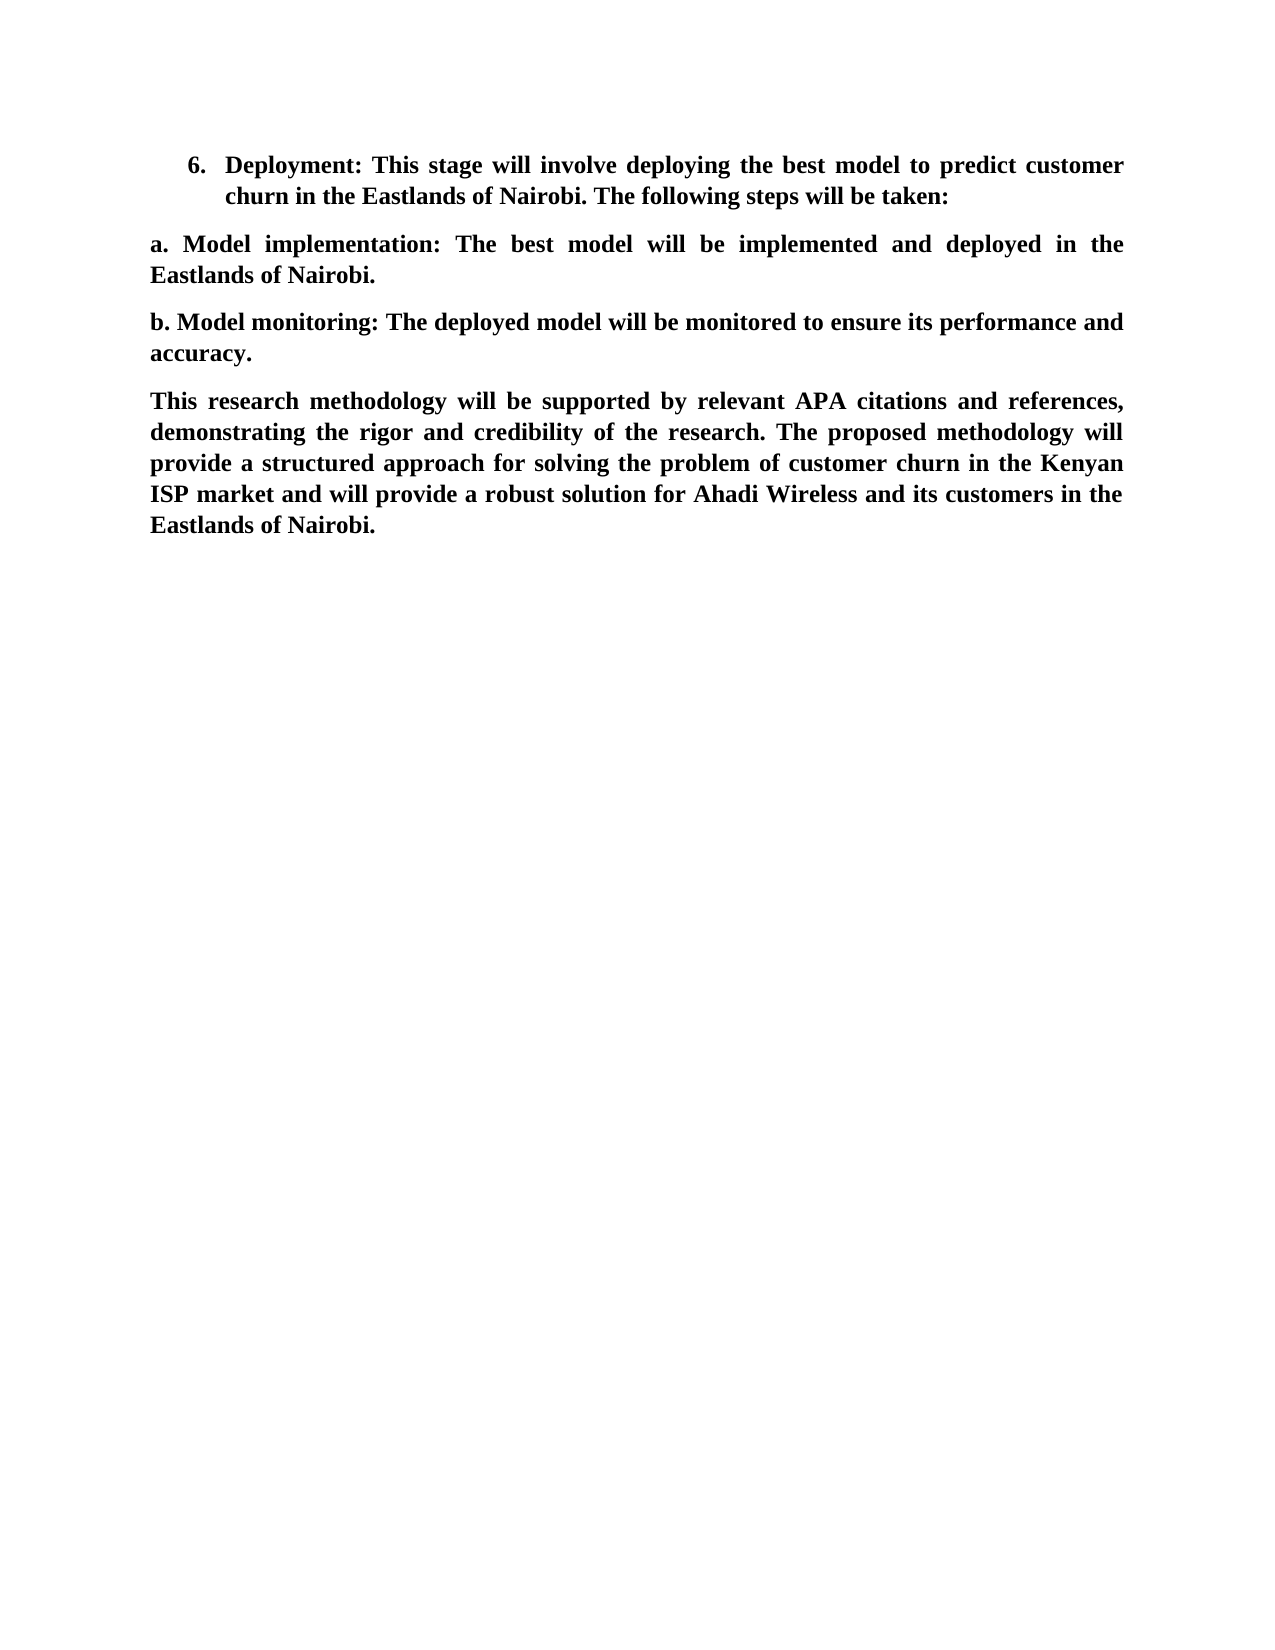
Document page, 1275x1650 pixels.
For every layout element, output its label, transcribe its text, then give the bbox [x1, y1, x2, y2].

text a. Model implementation: The best model will be implemented and deployed in the Eastlands of Nairobi. [150, 229, 1125, 288]
text This research methodology will be supported by relevant APA citations and references, demonstrating the rigor and credibility of the research. The proposed methodology will provide a structured approach for solving the problem of customer churn in the Kenyan ISP market and will provide a robust solution for Ahadi Wireless and its customers in the Eastlands of Nairobi. [150, 386, 1125, 539]
list Deployment: This stage will involve deploying the best model to predict customer churn in the Eastlands of Nairobi. The following steps will be taken: [187, 150, 1125, 210]
text b. Model monitoring: The deployed model will be monitored to ensure its performance and accuracy. [150, 307, 1125, 367]
